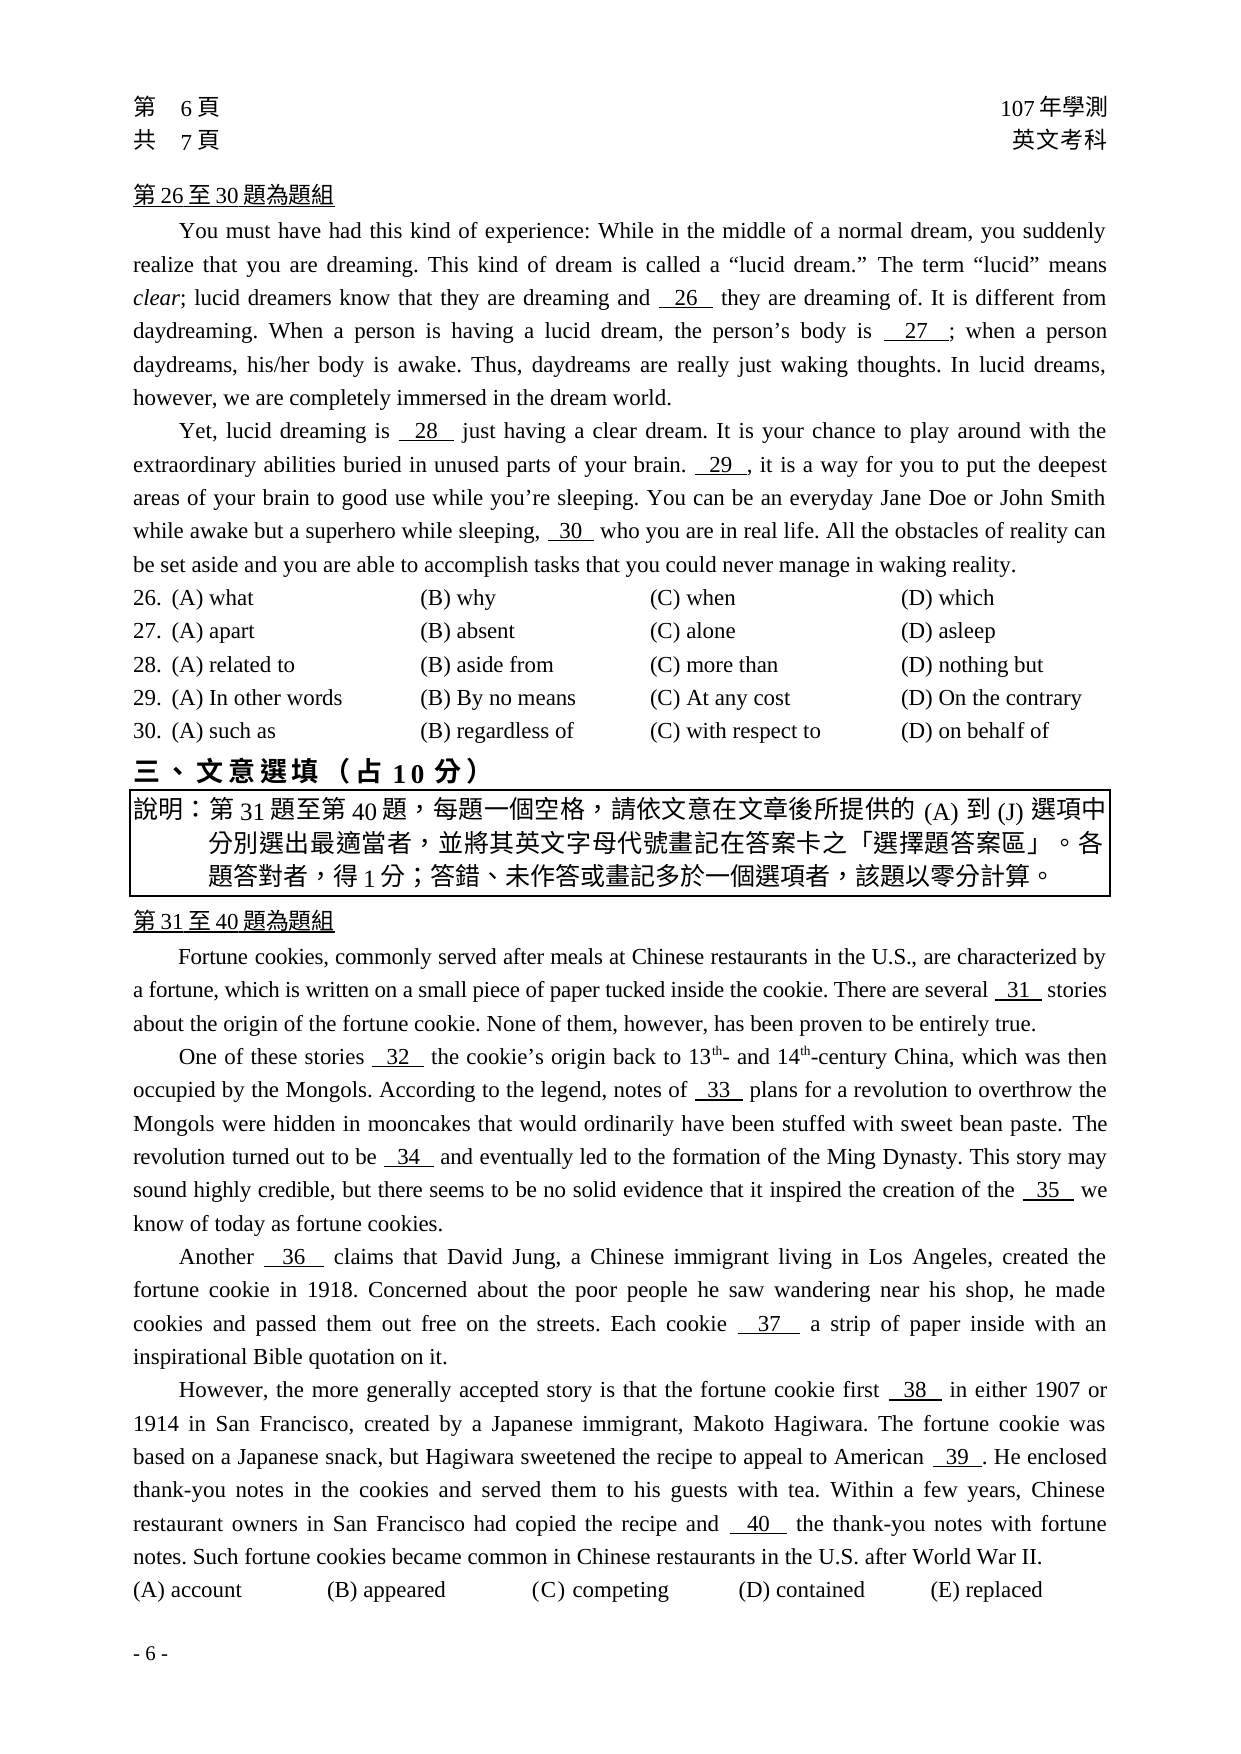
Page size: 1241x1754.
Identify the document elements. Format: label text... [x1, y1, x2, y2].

text Yet, lucid dreaming is 28 just having a clear dream. It is your chance to play around with the extraordinary abilities buried in unused parts of your brain. 29 , it is a way for you to put the deepest areas of your brain to good use while you’re sleeping. You can be an everyday Jane Doe or John Smith while awake but a superhero while sleeping, 30 who you are in real life. All the obstacles of reality can be set aside and you are able to accomplish tasks that you could never manage in waking reality. [133, 410, 1107, 577]
text You must have had this kind of experience: While in the middle of a normal dream, you suddenly realize that you are dreaming. This kind of dream is called a “lucid dream.” The term “lucid” means clear; lucid dreamers know that they are dreaming and 26 they are dreaming of. It is different from daydreaming. When a person is having a lucid dream, the person’s body is 27 ; when a person daydreams, his/her body is awake. Thus, daydreams are really just waking thoughts. In lucid dreams, however, we are completely immersed in the dream world. [133, 210, 1107, 410]
text 30. (A) such as (B) regardless of (C) with respect to (D) on behalf of [133, 710, 1107, 744]
text 三、文意選填（占10分） [133, 750, 1107, 789]
text Another 36 claims that David Jung, a Chinese immigrant living in Los Angeles, created the fortune cookie in 1918. Concerned about the poor people he saw wandering near his shop, he made cookies and passed them out free on the streets. Each cookie 37 a strip of paper inside with an inspirational Bible quotation on it. [133, 1236, 1107, 1369]
text Fortune cookies, commonly served after meals at Chinese restaurants in the U.S., are characterized by a fortune, which is written on a small piece of paper tucked inside the cookie. There are several 31 stories about the origin of the fortune cookie. None of them, however, has been proven to be entirely true. [133, 936, 1107, 1036]
text 27. (A) apart (B) absent (C) alone (D) asleep [133, 610, 1107, 644]
text (A) account (B) appeared (C) competing (D) contained (E) replaced [133, 1569, 1107, 1603]
text 第31至40題為題組 [133, 903, 1107, 936]
text 說明：第31題至第40題，每題一個空格，請依文意在文章後所提供的 (A) 到 (J) 選項中分別選出最適當者，並將其英文字母代號畫記在答案卡之「選擇題答案區」。各題答對者，得1分；答錯、未作答或畫記多於一個選項者，該題以零分計算。 [131, 791, 1109, 895]
text 29. (A) In other words (B) By no means (C) At any cost (D) On the contrary [133, 677, 1107, 710]
text However, the more generally accepted story is that the fortune cookie first 38 in either 1907 or 1914 in San Francisco, created by a Japanese immigrant, Makoto Hagiwara. The fortune cookie was based on a Japanese snack, but Hagiwara sweetened the recipe to appeal to American 39 . He enclosed thank-you notes in the cookies and served them to his guests with tea. Within a few years, Chinese restaurant owners in San Francisco had copied the recipe and 40 the thank-you notes with fortune notes. Such fortune cookies became common in Chinese restaurants in the U.S. after World War II. [133, 1369, 1107, 1569]
text 28. (A) related to (B) aside from (C) more than (D) nothing but [133, 644, 1107, 677]
text One of these stories 32 the cookie’s origin back to 13th- and 14th-century China, which was then occupied by the Mongols. According to the legend, notes of 33 plans for a revolution to overthrow the Mongols were hidden in mooncakes that would ordinarily have been stuffed with sweet bean paste. The revolution turned out to be 34 and eventually led to the formation of the Ming Dynasty. This story may sound highly credible, but there seems to be no solid evidence that it inspired the creation of the 35 we know of today as fortune cookies. [133, 1036, 1107, 1236]
text 26. (A) what (B) why (C) when (D) which [133, 577, 1107, 610]
text 第26至30題為題組 [133, 177, 1107, 210]
